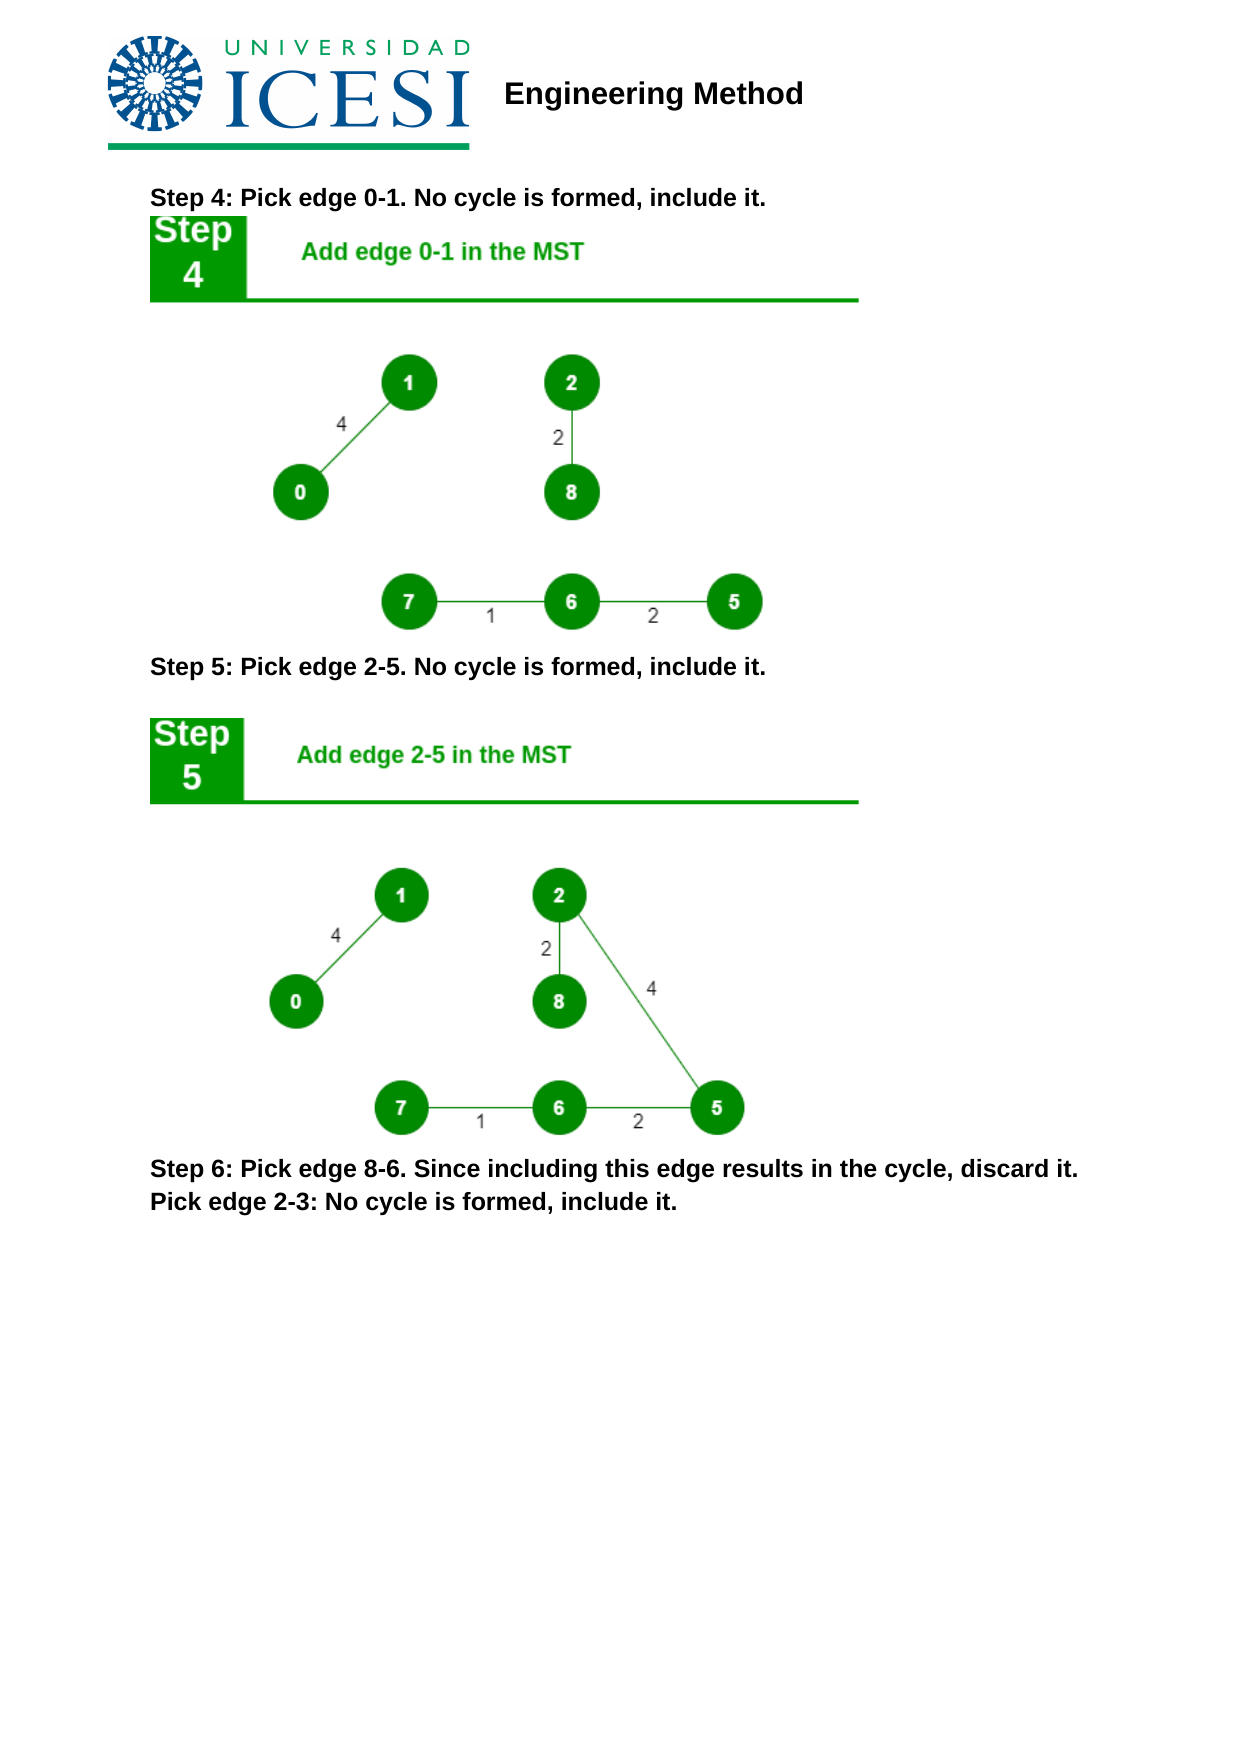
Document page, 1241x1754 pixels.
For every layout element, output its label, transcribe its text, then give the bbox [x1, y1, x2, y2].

text Step 6: Pick edge 8-6. Since including this edge results in the cycle, discard it. Pick edge 2-3: No cycle is formed, include it. [150, 1154, 1090, 1216]
picture [107, 36, 470, 150]
text Step 4: Pick edge 0-1. No cycle is formed, include it. [150, 183, 1090, 212]
text Step 5: Pick edge 2-5. No cycle is formed, include it. [150, 652, 1090, 681]
picture [150, 718, 859, 1151]
picture [150, 216, 859, 649]
